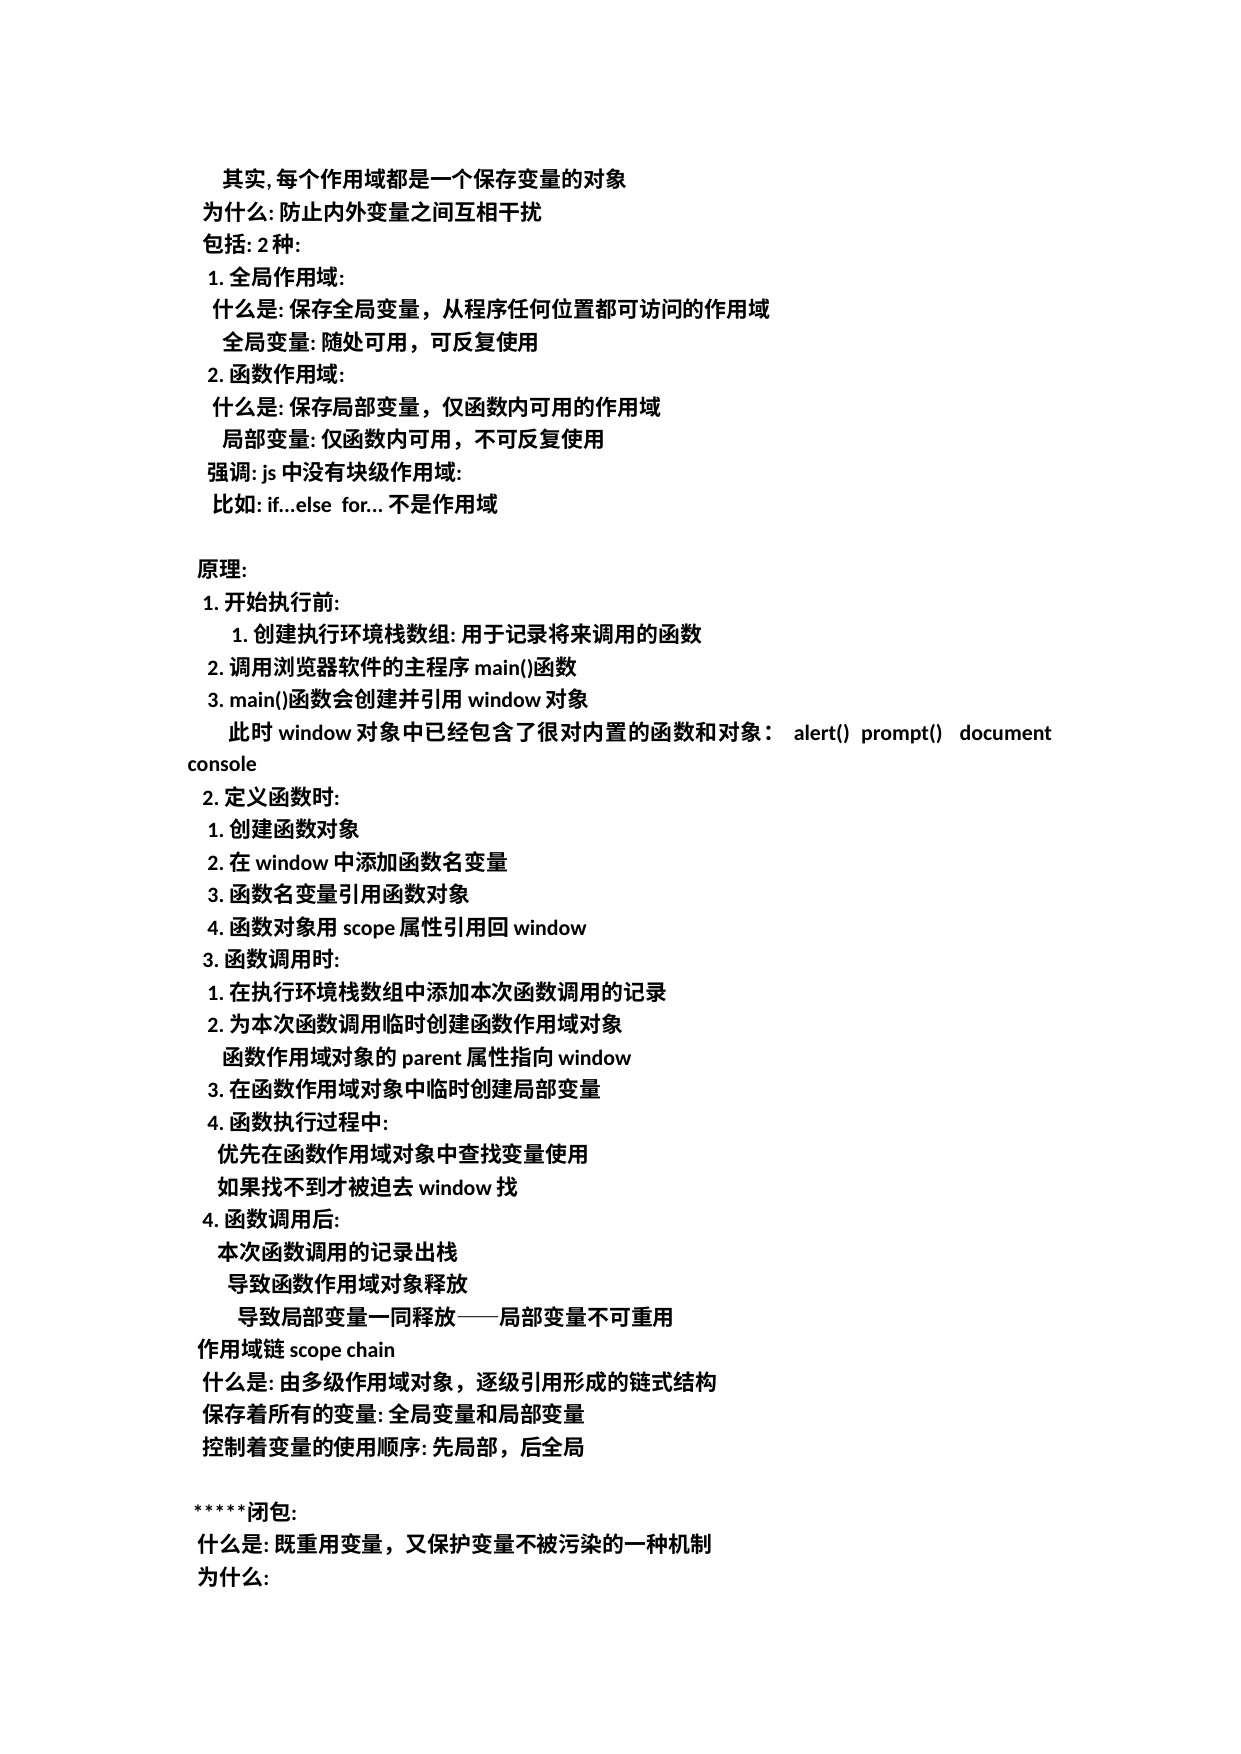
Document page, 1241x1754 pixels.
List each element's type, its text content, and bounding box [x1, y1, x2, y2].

text 4. 函数调用后: [187, 1202, 1053, 1234]
text 1. 在执行环境栈数组中添加本次函数调用的记录 [187, 974, 1053, 1007]
text 3. 在函数作用域对象中临时创建局部变量 [187, 1072, 1053, 1104]
text 为什么: [187, 1559, 1053, 1592]
text 全局变量: 随处可用，可反复使用 [187, 324, 1053, 357]
text 保存着所有的变量: 全局变量和局部变量 [187, 1397, 1053, 1429]
text 此时window对象中已经包含了很对内置的函数和对象： alert() prompt() document console [187, 714, 1053, 779]
text 为什么: 防止内外变量之间互相干扰 [187, 194, 1053, 227]
text *****闭包: [187, 1494, 1053, 1527]
text 导致函数作用域对象释放 [187, 1267, 1053, 1299]
text 1. 全局作用域: [187, 259, 1053, 292]
text 强调: js中没有块级作用域: [187, 454, 1053, 487]
text 函数作用域对象的parent属性指向window [187, 1039, 1053, 1072]
text 2. 调用浏览器软件的主程序main()函数 [187, 649, 1053, 682]
text 3. main()函数会创建并引用window对象 [187, 682, 1053, 714]
text 作用域链scope chain [187, 1332, 1053, 1364]
text 什么是: 既重用变量，又保护变量不被污染的一种机制 [187, 1527, 1053, 1559]
text 2. 为本次函数调用临时创建函数作用域对象 [187, 1007, 1053, 1039]
text 2. 在window中添加函数名变量 [187, 844, 1053, 877]
text 2. 函数作用域: [187, 357, 1053, 389]
text 包括: 2种: [187, 227, 1053, 259]
text 什么是: 保存全局变量，从程序任何位置都可访问的作用域 [187, 292, 1053, 324]
text 局部变量: 仅函数内可用，不可反复使用 [187, 422, 1053, 454]
text 4. 函数对象用scope属性引用回window [187, 909, 1053, 942]
text 原理: [187, 552, 1053, 584]
text 优先在函数作用域对象中查找变量使用 [187, 1137, 1053, 1169]
text 1. 创建函数对象 [187, 812, 1053, 844]
text 控制着变量的使用顺序: 先局部，后全局 [187, 1429, 1053, 1462]
text 4. 函数执行过程中: [187, 1104, 1053, 1137]
text 1. 开始执行前: [187, 584, 1053, 617]
text 1. 创建执行环境栈数组: 用于记录将来调用的函数 [187, 617, 1053, 649]
text 比如: if...else for... 不是作用域 [187, 487, 1053, 519]
text 2. 定义函数时: [187, 779, 1053, 812]
text 3. 函数调用时: [187, 942, 1053, 974]
text 其实, 每个作用域都是一个保存变量的对象 [187, 162, 1053, 194]
text 如果找不到才被迫去window找 [187, 1169, 1053, 1202]
text 本次函数调用的记录出栈 [187, 1234, 1053, 1267]
text 什么是: 由多级作用域对象，逐级引用形成的链式结构 [187, 1364, 1053, 1397]
text 什么是: 保存局部变量，仅函数内可用的作用域 [187, 389, 1053, 422]
text 3. 函数名变量引用函数对象 [187, 877, 1053, 909]
text 导致局部变量一同释放——局部变量不可重用 [187, 1299, 1053, 1332]
